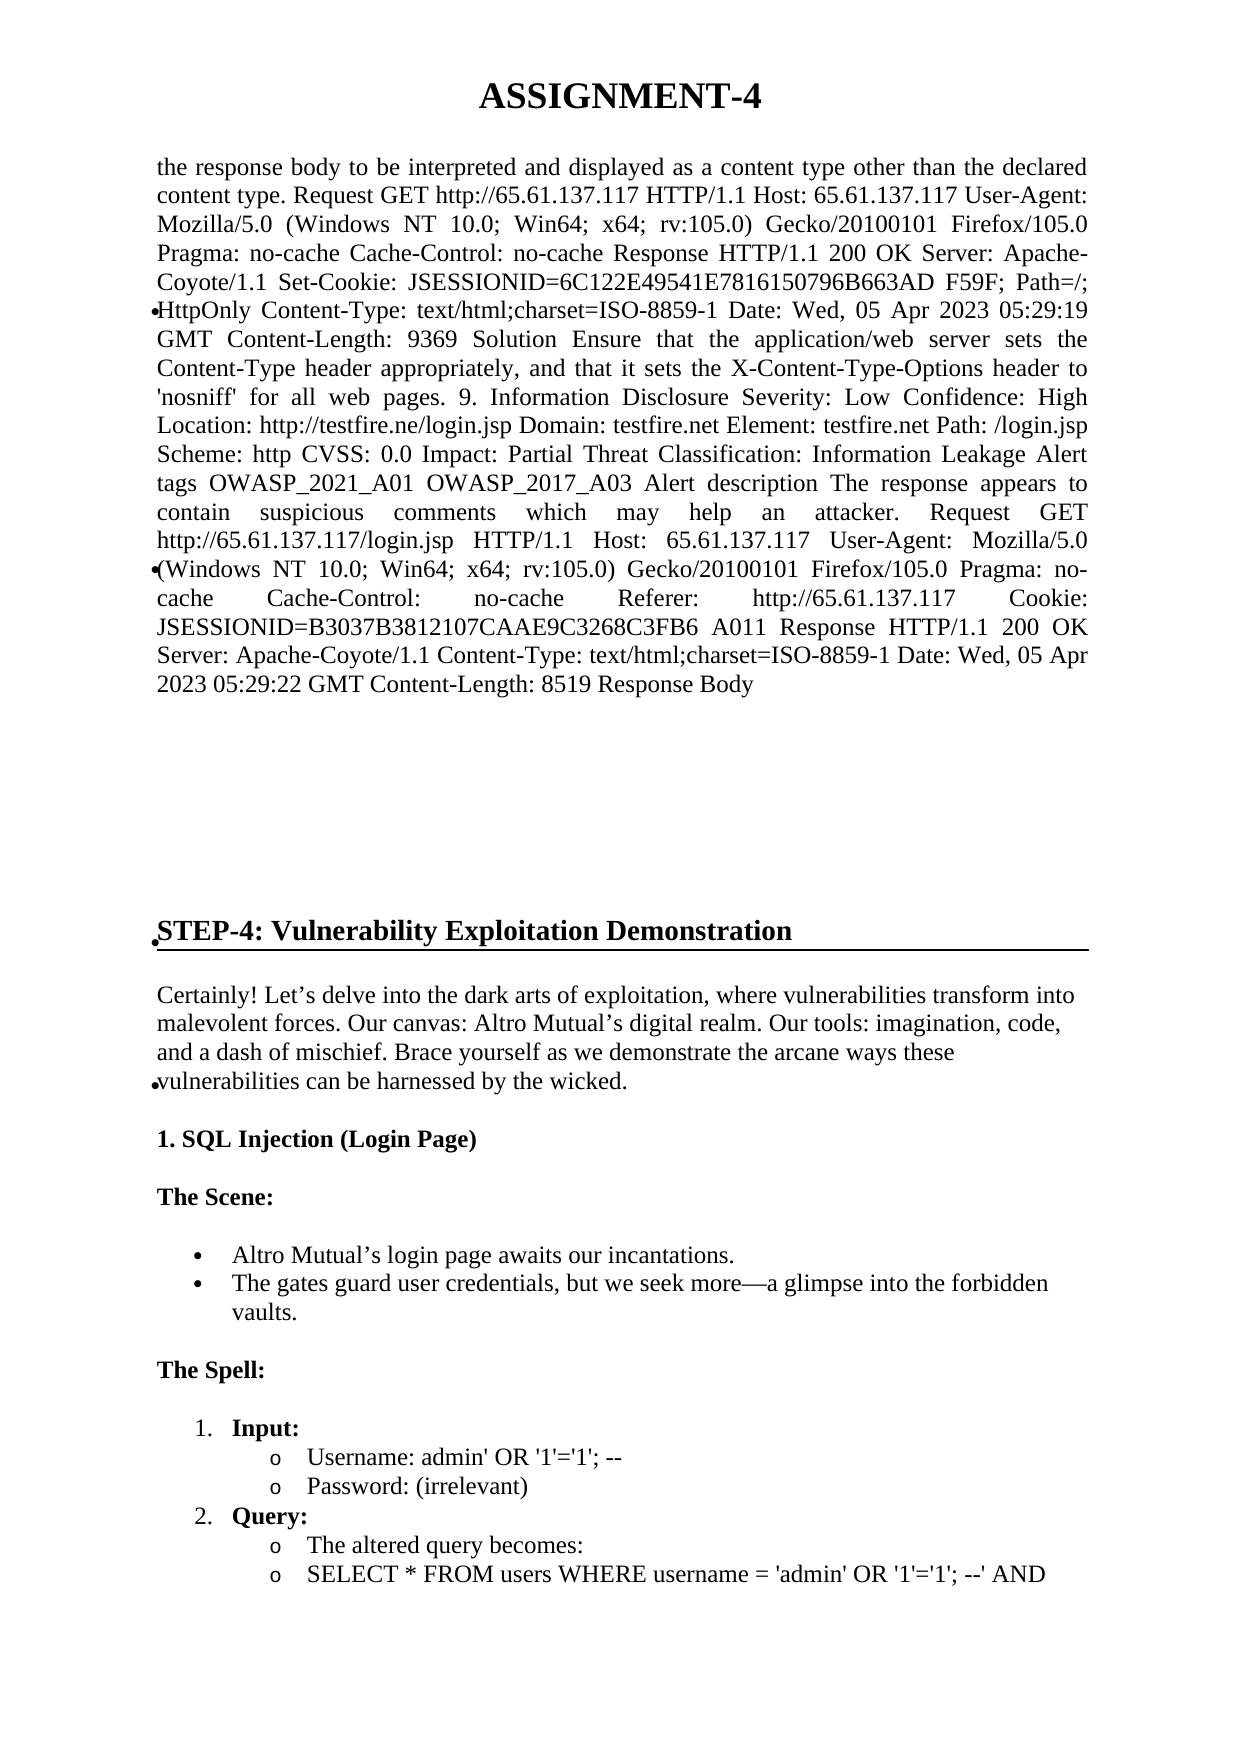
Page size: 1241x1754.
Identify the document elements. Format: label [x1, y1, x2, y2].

table_cell [155, 150, 1090, 1591]
table_cell [150, 150, 155, 1591]
